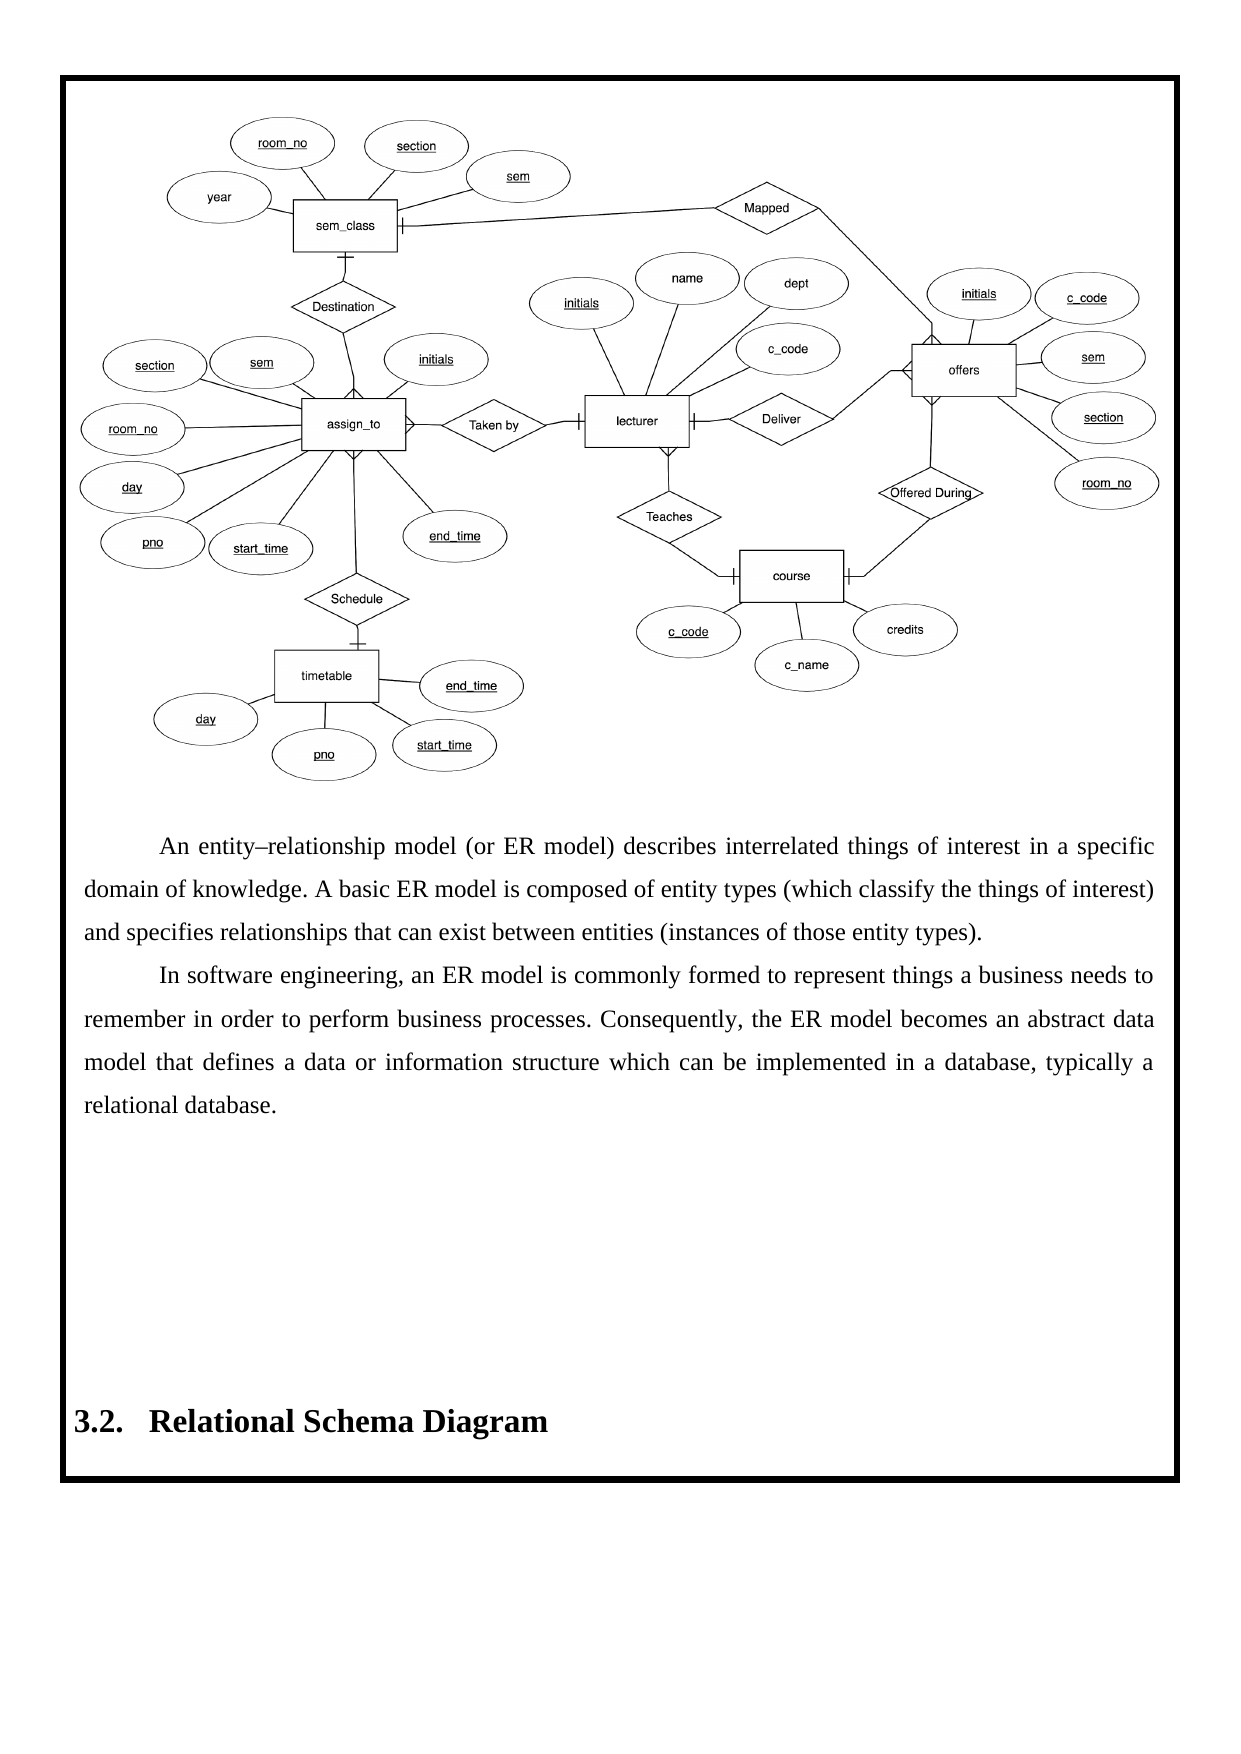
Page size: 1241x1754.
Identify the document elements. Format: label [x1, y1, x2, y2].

table_header [66, 81, 1174, 1476]
picture [73, 111, 1166, 788]
